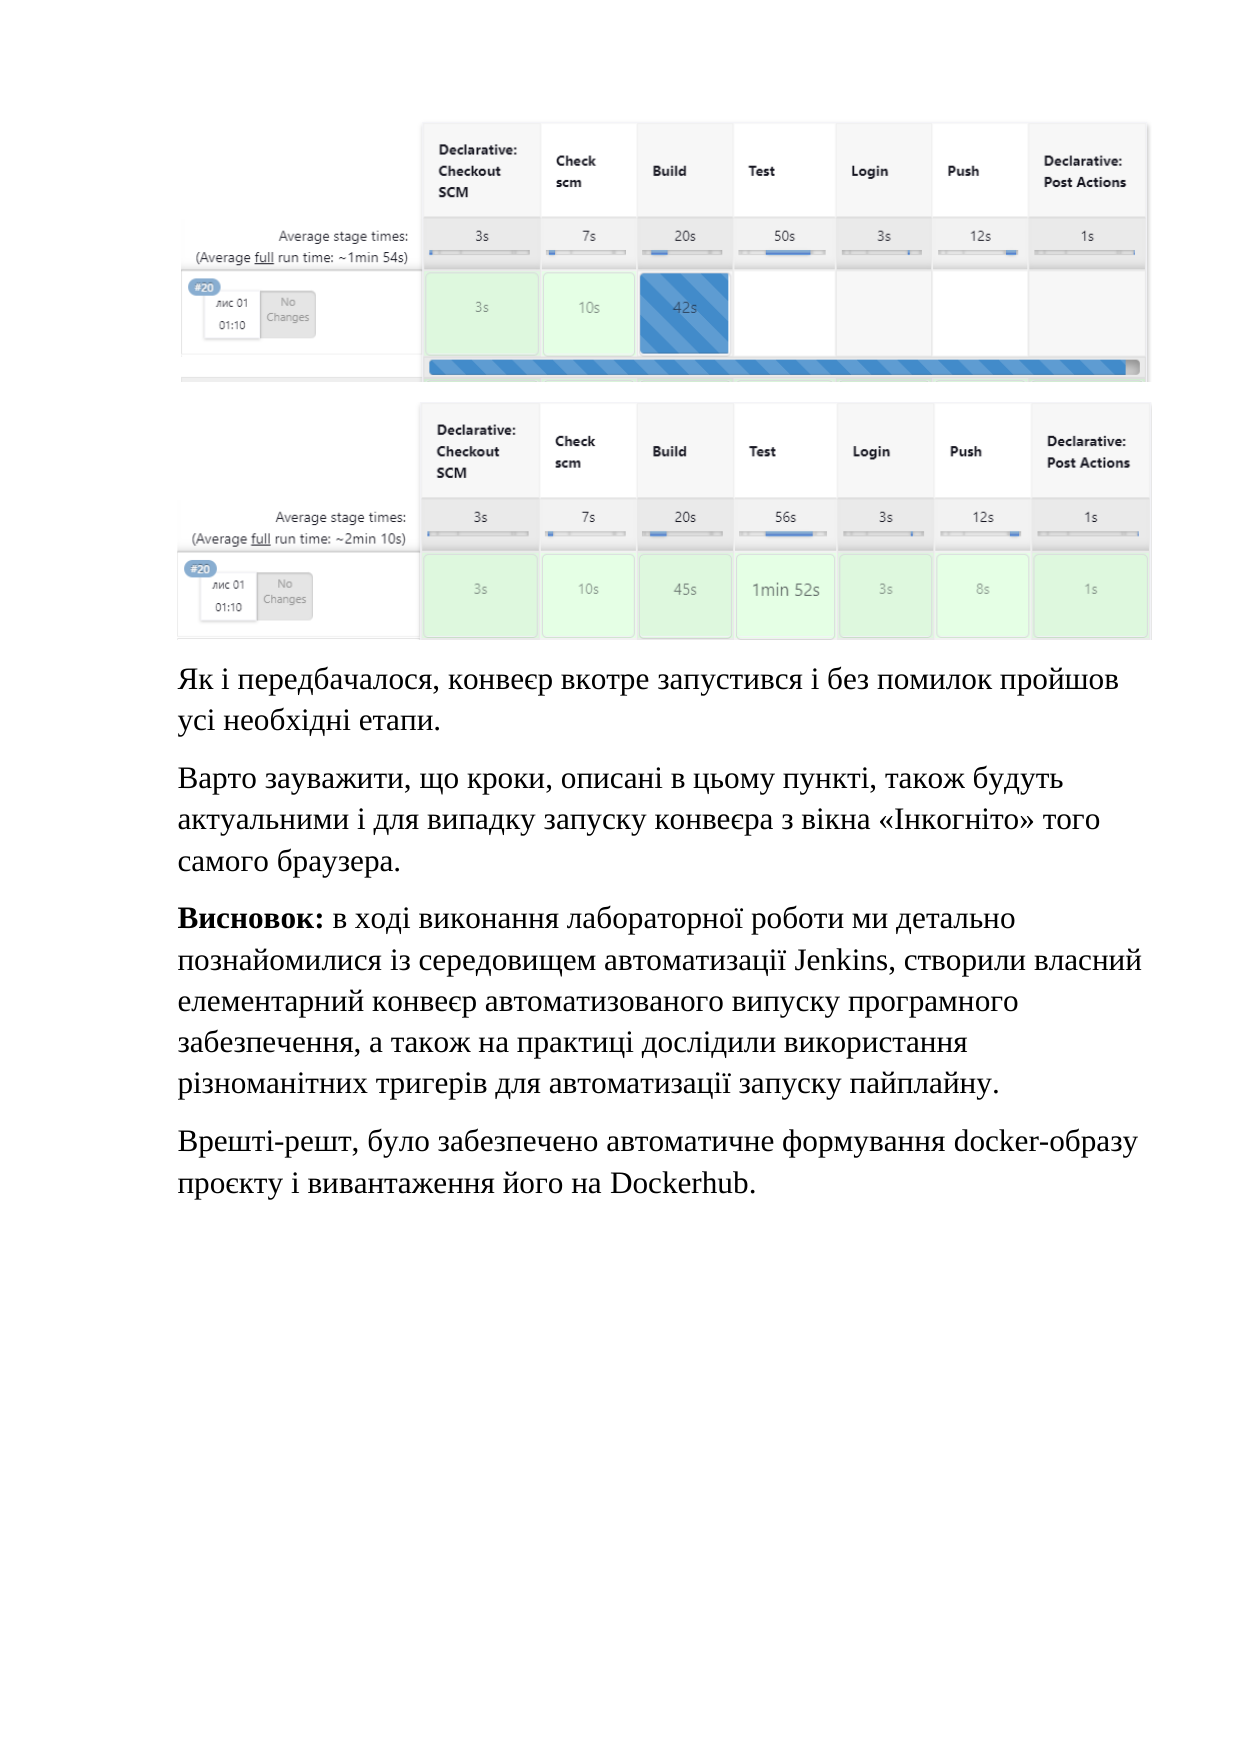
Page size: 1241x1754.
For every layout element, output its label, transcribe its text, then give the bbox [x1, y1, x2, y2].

picture [177, 402, 1152, 640]
text Врешті-решт, було забезпечено автоматичне формування docker-образу проєкту і вивантаження його на Dockerhub. [177, 1123, 1152, 1200]
picture [177, 118, 1152, 382]
text Висновок: в ході виконання лабораторної роботи ми детально познайомилися із середовищем автоматизації Jenkins, створили власний елементарний конвеєр автоматизованого випуску програмного забезпечення, а також на практиці дослідили використання різноманітних тригерів для автоматизації запуску пайплайну. [177, 900, 1152, 1101]
text Варто зауважити, що кроки, описані в цьому пункті, також будуть актуальними і для випадку запуску конвеєра з вікна «Інкогніто» того самого браузера. [177, 759, 1152, 878]
text Як і передбачалося, конвеєр вкотре запустився і без помилок пройшов усі необхідні етапи. [177, 660, 1152, 737]
